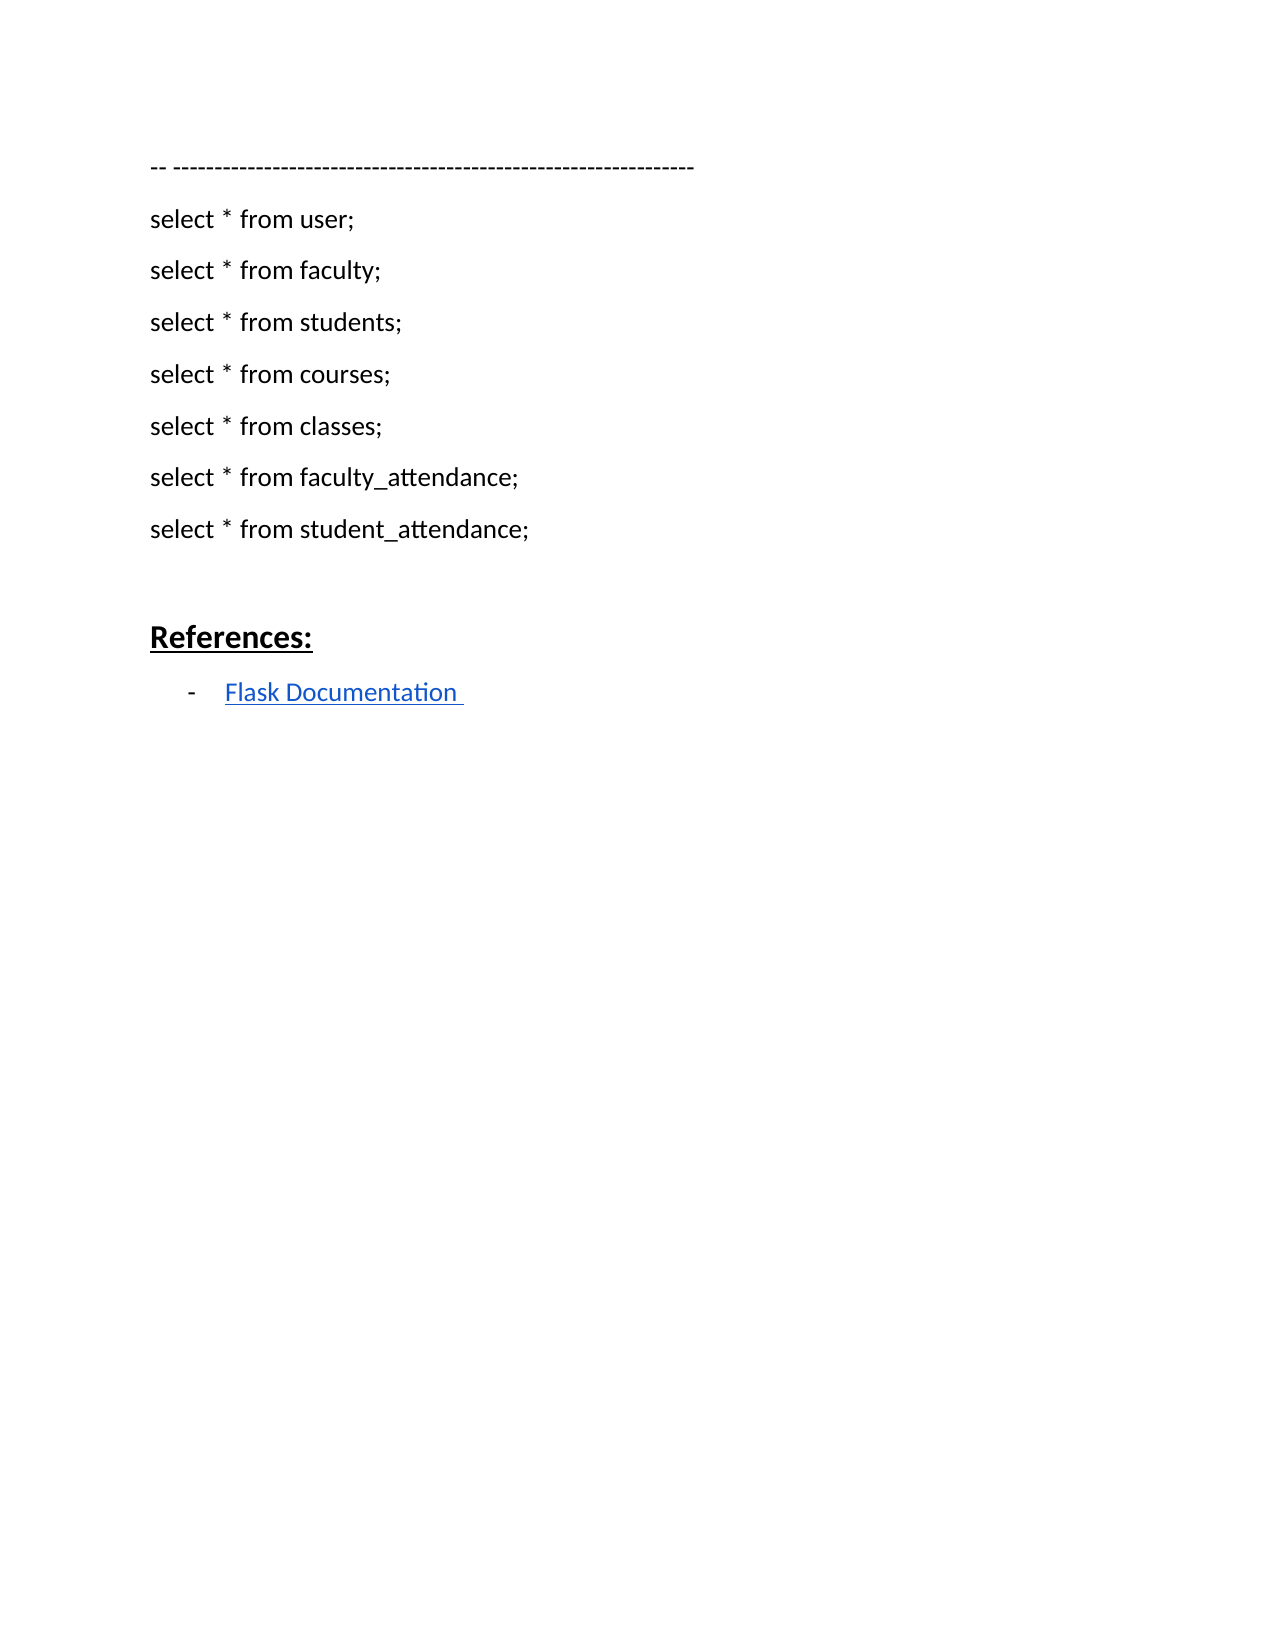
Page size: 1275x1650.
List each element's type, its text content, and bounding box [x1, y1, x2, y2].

text select * from students; [150, 305, 1125, 338]
text select * from student_attendance; [150, 512, 1125, 545]
text -- --------------------------------------------------------------- [150, 150, 1125, 183]
text select * from classes; [150, 409, 1125, 442]
text select * from courses; [150, 357, 1125, 390]
text References: [150, 616, 1125, 657]
text select * from user; [150, 202, 1125, 235]
list Flask Documentation [187, 675, 1125, 708]
text select * from faculty_attendance; [150, 461, 1125, 494]
text select * from faculty; [150, 253, 1125, 287]
